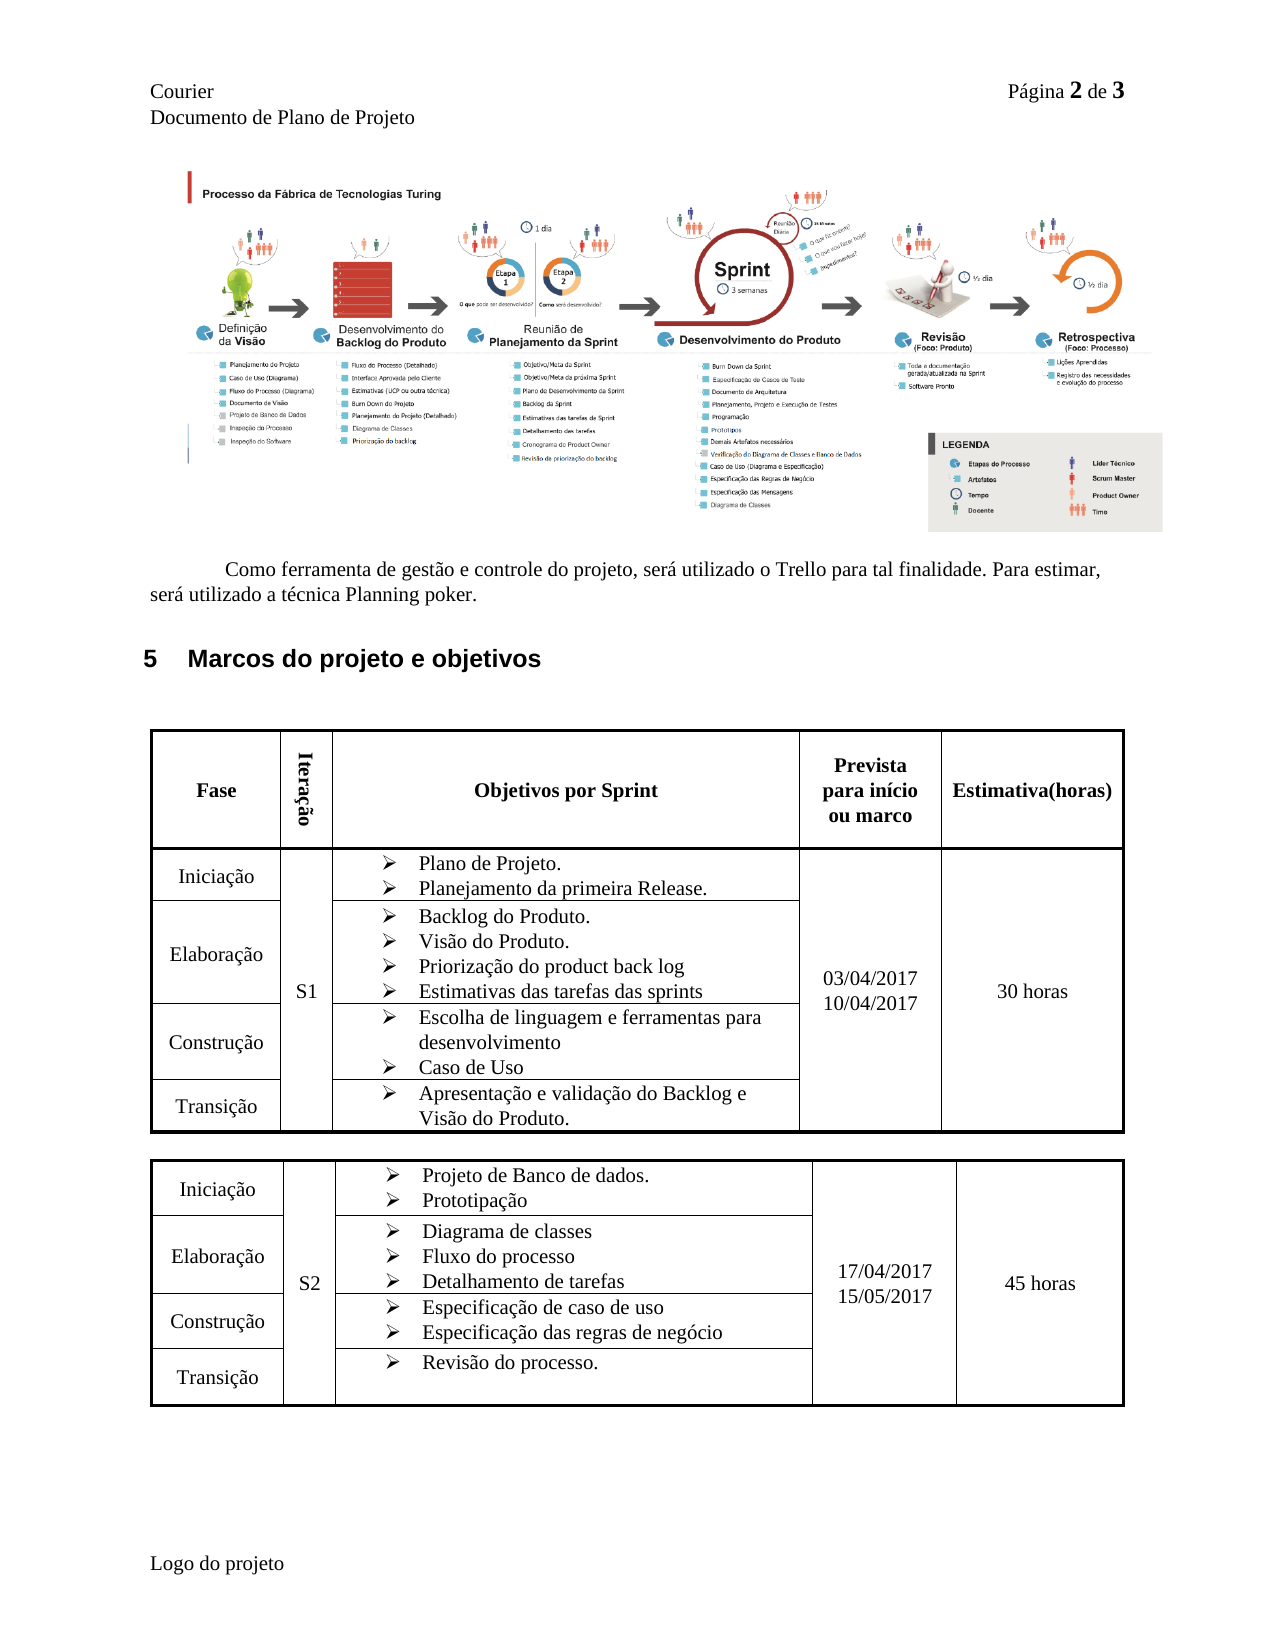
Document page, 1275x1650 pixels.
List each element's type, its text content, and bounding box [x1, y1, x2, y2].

table_header S2 [284, 1162, 335, 1404]
table_cell Escolha de linguagem e ferramentas para desenvolvimento Caso de Uso [333, 1004, 799, 1079]
table_header 45 horas [957, 1162, 1122, 1404]
table_cell Elaboração [153, 901, 280, 1003]
table_header Fase [153, 732, 280, 847]
table_header 17/04/2017 15/05/2017 [813, 1162, 956, 1404]
table_cell Elaboração [153, 1216, 283, 1293]
table_cell Diagrama de classes Fluxo do processo Detalhamento de tarefas [336, 1216, 812, 1293]
table_cell Especificação de caso de uso Especificação das regras de negócio [336, 1294, 812, 1348]
table_cell Construção [153, 1004, 280, 1079]
table_header Iniciação [153, 1162, 283, 1215]
table_header Estimativa(horas) [942, 732, 1122, 847]
text Como ferramenta de gestão e controle do projeto, será utilizado o Trello para tal finalidade. Para estimar, será utilizado a técnica Planning poker. [150, 556, 1125, 606]
table_cell Apresentação e validação do Backlog e Visão do Produto. [333, 1080, 799, 1130]
table_header Prevista para início ou marco [800, 732, 941, 847]
table_header Projeto de Banco de dados. Prototipação [336, 1162, 812, 1215]
table_header Iteração [281, 732, 332, 847]
table_cell 03/04/2017 10/04/2017 [800, 850, 941, 1130]
table_cell Transição [153, 1080, 280, 1130]
table_cell Backlog do Produto. Visão do Produto. Priorização do product back log Estimativas das tarefas das sprints [333, 901, 799, 1003]
table_cell 30 horas [942, 850, 1122, 1130]
subtitle Marcos do projeto e objetivos [150, 644, 1125, 673]
table_cell Transição [153, 1349, 283, 1404]
table_cell S1 [281, 850, 332, 1130]
table_cell Plano de Projeto. Planejamento da primeira Release. [333, 850, 799, 900]
table_cell Revisão do processo. [336, 1349, 812, 1404]
table_cell Construção [153, 1294, 283, 1348]
table_cell Iniciação [153, 850, 280, 900]
table_header Objetivos por Sprint [333, 732, 799, 847]
picture [187, 150, 1163, 532]
